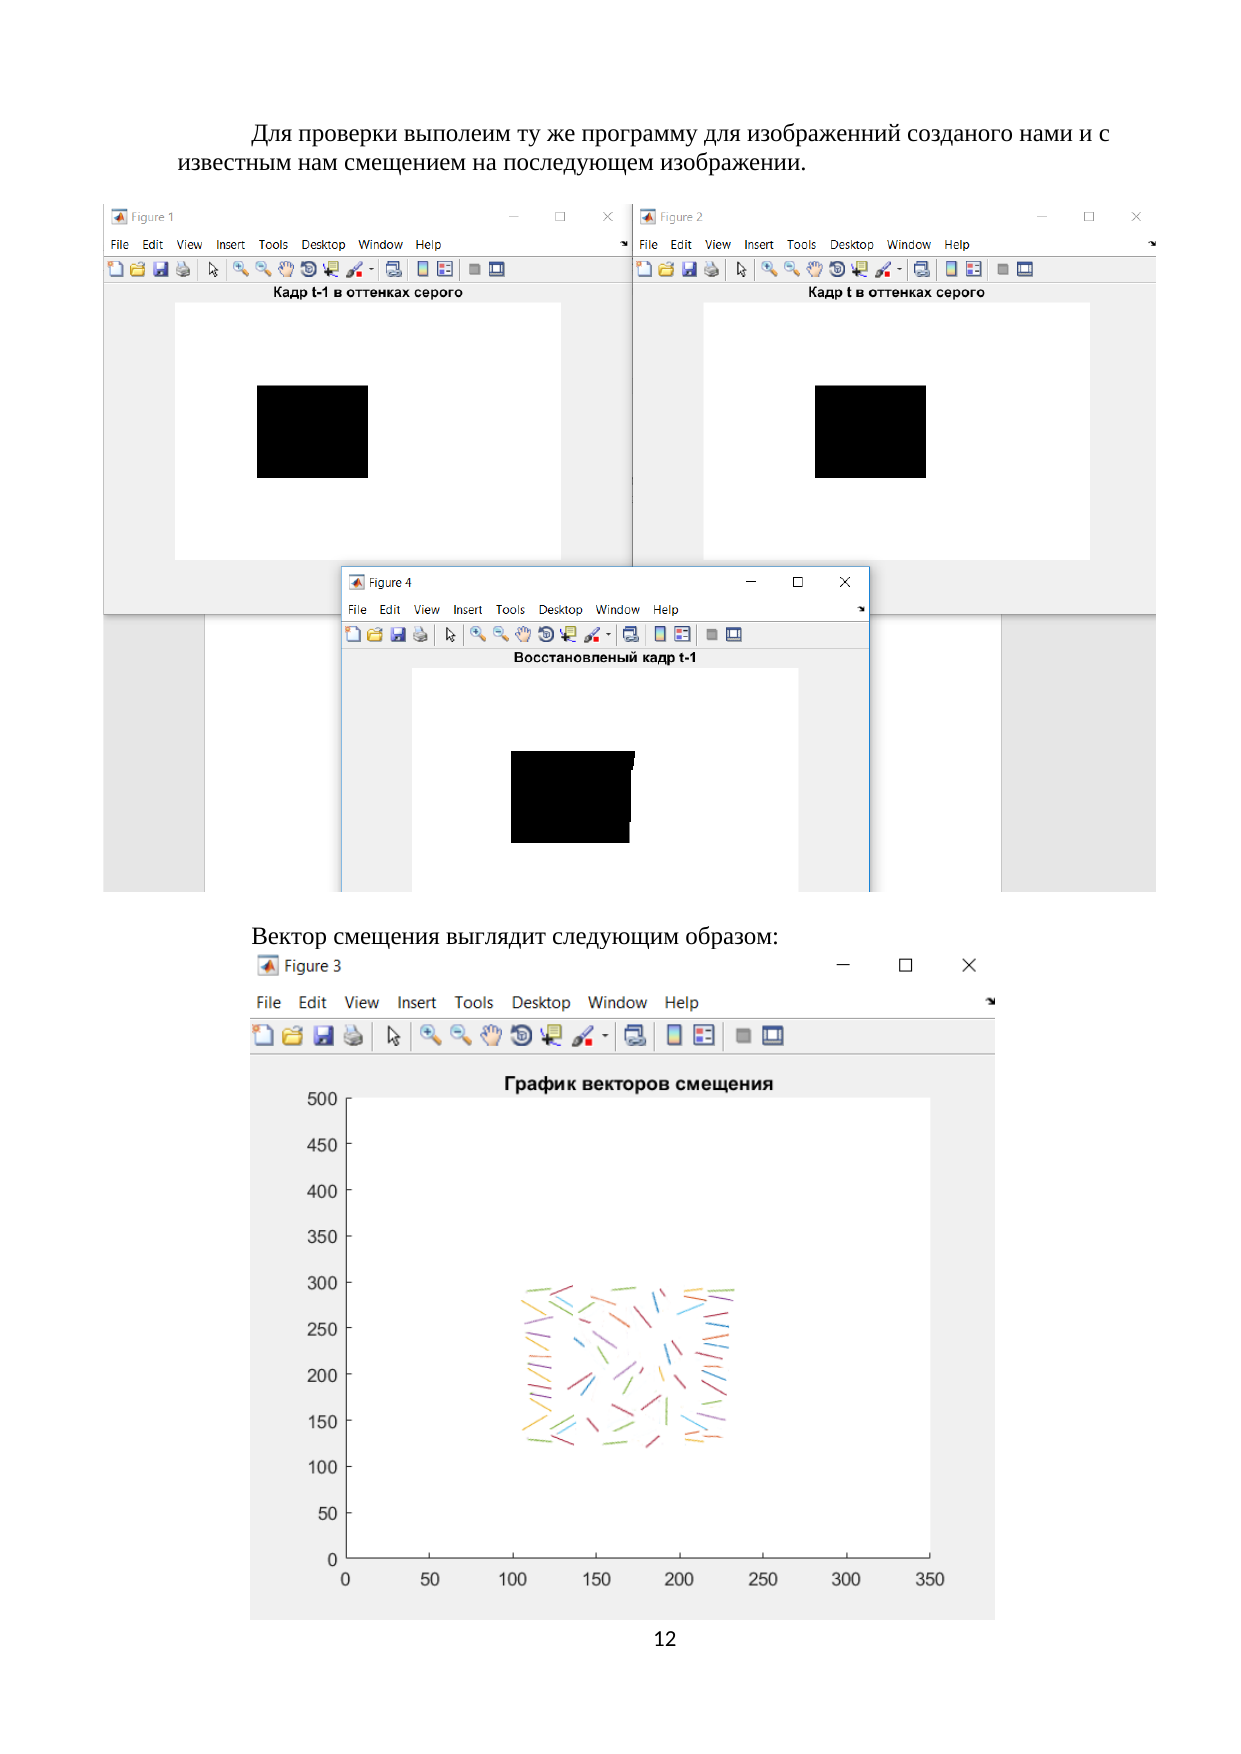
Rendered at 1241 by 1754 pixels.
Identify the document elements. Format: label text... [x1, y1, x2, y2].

picture [250, 949, 995, 1620]
picture [103, 204, 1156, 892]
text Вектор смещения выглядит следующим образом: [177, 921, 1152, 949]
text Для проверки выполеим ту же программу для изображенний созданого нами и с известным нам смещением на последующем изображении. [177, 118, 1152, 176]
